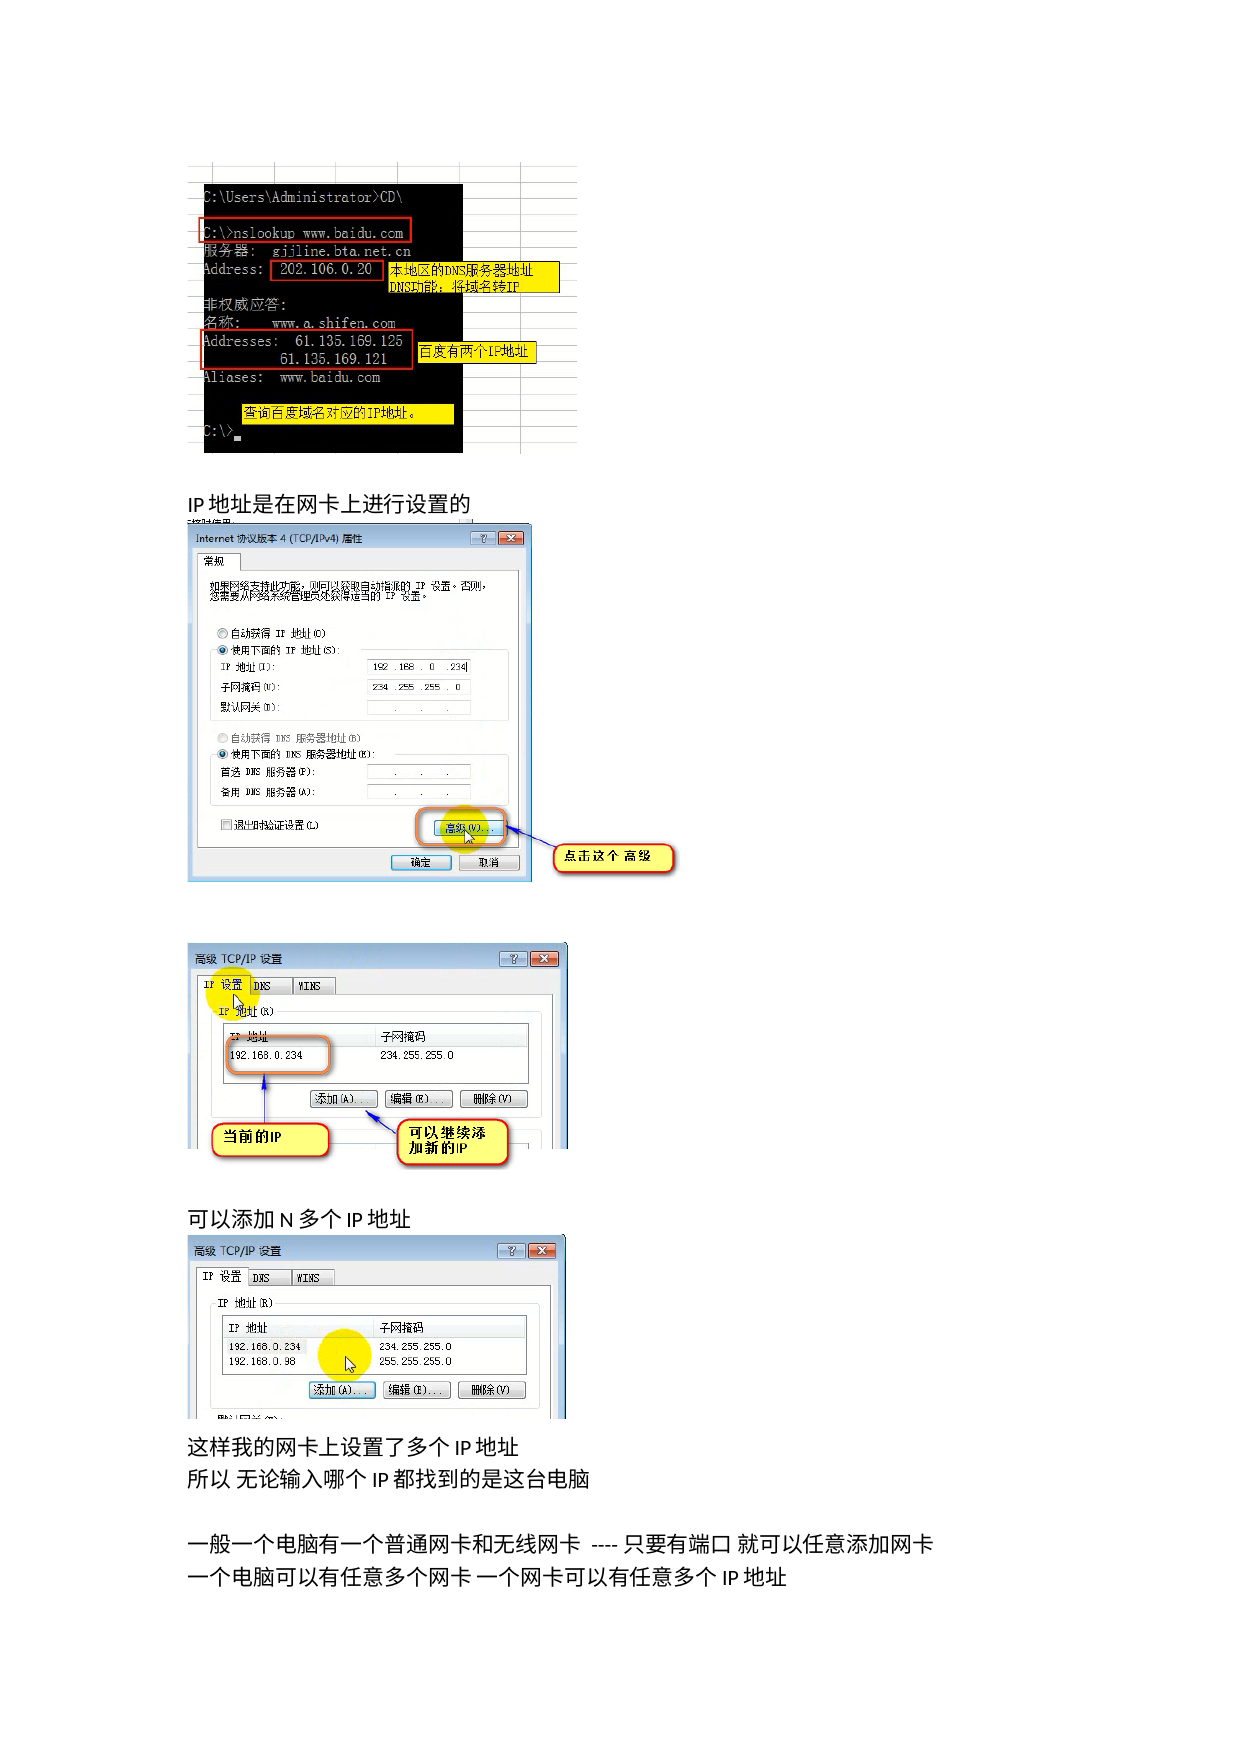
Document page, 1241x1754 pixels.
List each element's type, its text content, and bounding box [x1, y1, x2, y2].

picture [187, 942, 573, 1170]
text 这样我的网卡上设置了多个IP地址 [187, 1429, 1053, 1462]
picture [187, 1234, 568, 1419]
picture [187, 162, 578, 454]
text IP地址是在网卡上进行设置的 [187, 487, 1053, 519]
text 可以添加N多个IP地址 [187, 1202, 1053, 1234]
text 一般一个电脑有一个普通网卡和无线网卡 ---- 只要有端口 就可以任意添加网卡 [187, 1527, 1053, 1559]
picture [187, 519, 681, 933]
text 所以 无论输入哪个IP 都找到的是这台电脑 [187, 1462, 1053, 1494]
text 一个电脑可以有任意多个网卡 一个网卡可以有任意多个IP地址 [187, 1559, 1053, 1592]
